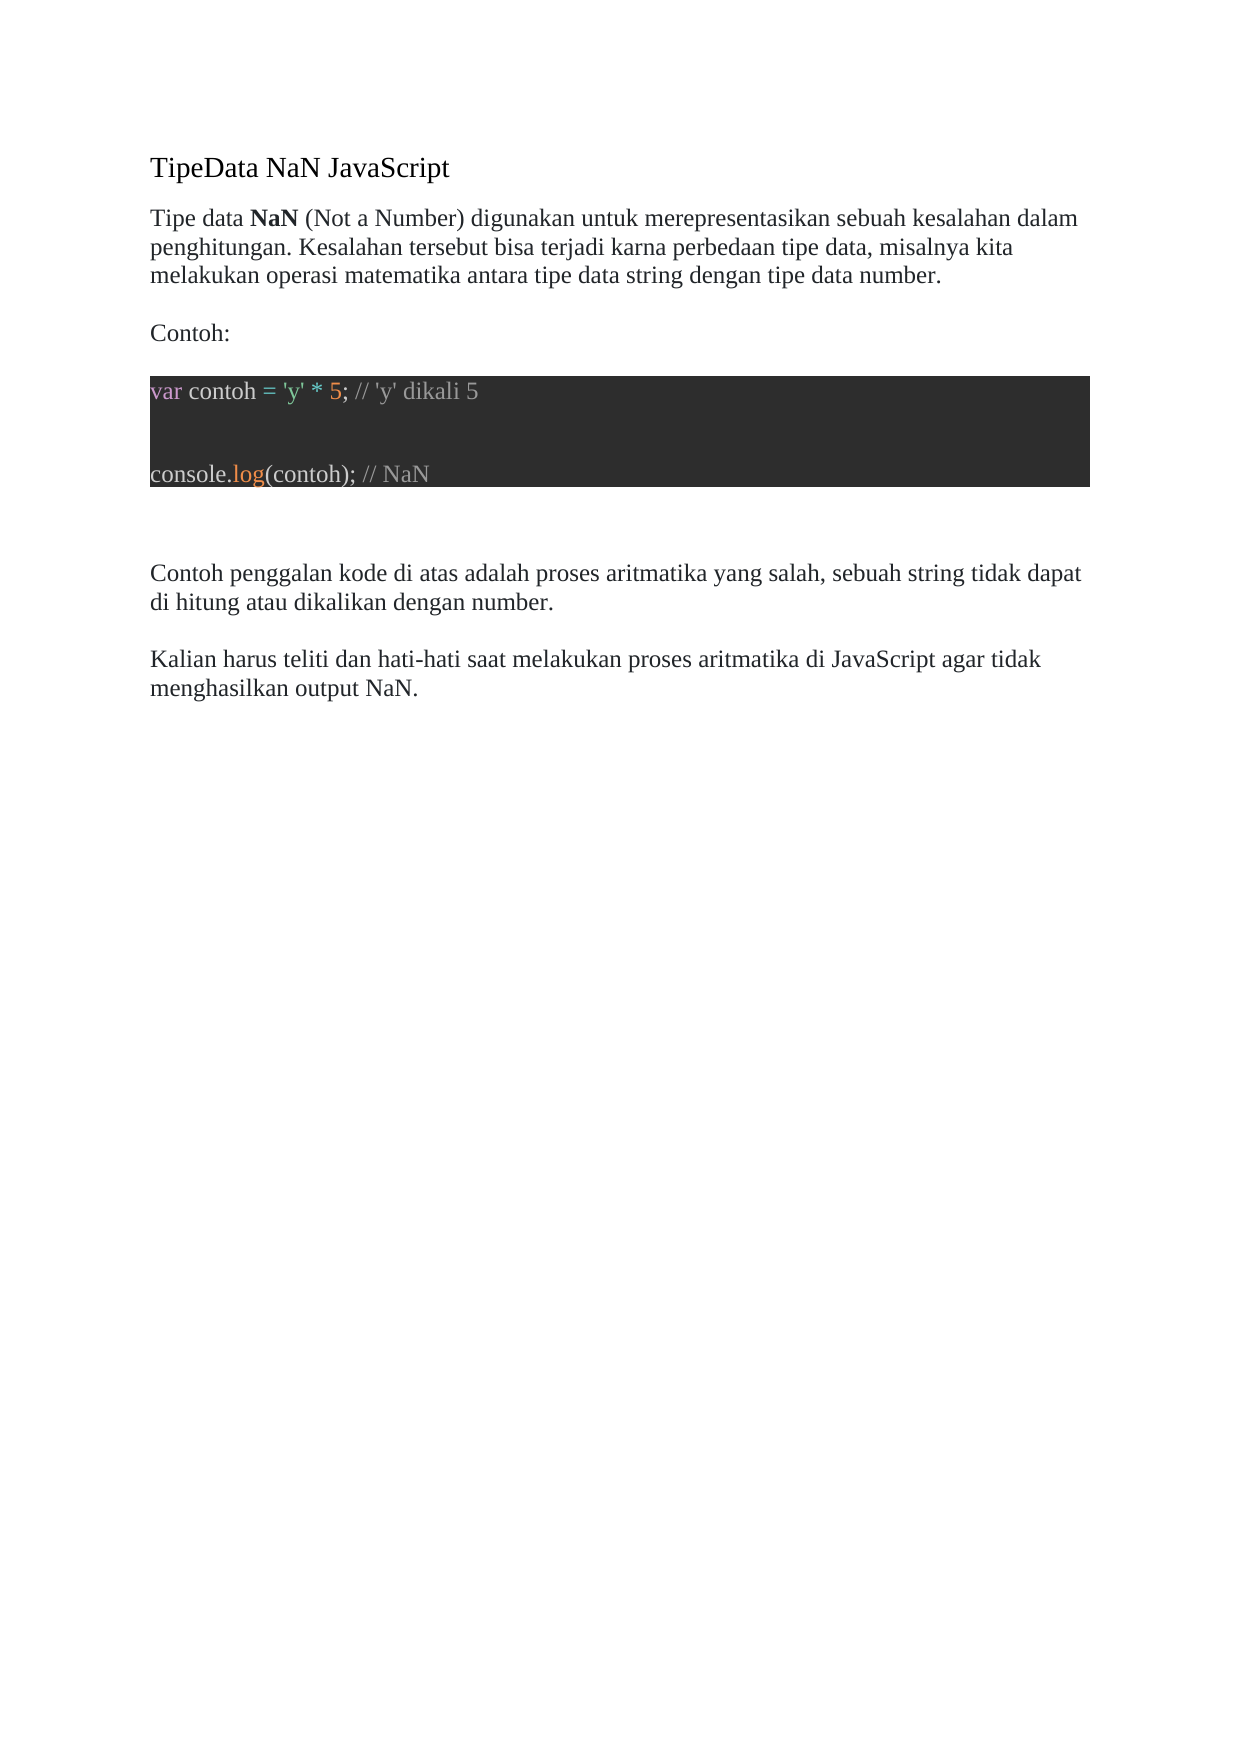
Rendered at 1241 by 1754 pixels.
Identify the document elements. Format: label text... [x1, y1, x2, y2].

text Kalian harus teliti dan hati-hati saat melakukan proses aritmatika di JavaScript agar tidak menghasilkan output NaN. [150, 644, 1090, 702]
text Contoh: [150, 318, 1090, 347]
text var contoh = 'y' * 5; // 'y' dikali 5 [150, 376, 1090, 405]
text console.log(contoh); // NaN [150, 459, 1090, 487]
text TipeData NaN JavaScript [150, 150, 1090, 183]
text Contoh penggalan kode di atas adalah proses aritmatika yang salah, sebuah string tidak dapat di hitung atau dikalikan dengan number. [150, 558, 1090, 615]
text Tipe data NaN (Not a Number) digunakan untuk merepresentasikan sebuah kesalahan dalam penghitungan. Kesalahan tersebut bisa terjadi karna perbedaan tipe data, misalnya kita melakukan operasi matematika antara tipe data string dengan tipe data number. [150, 203, 1090, 289]
